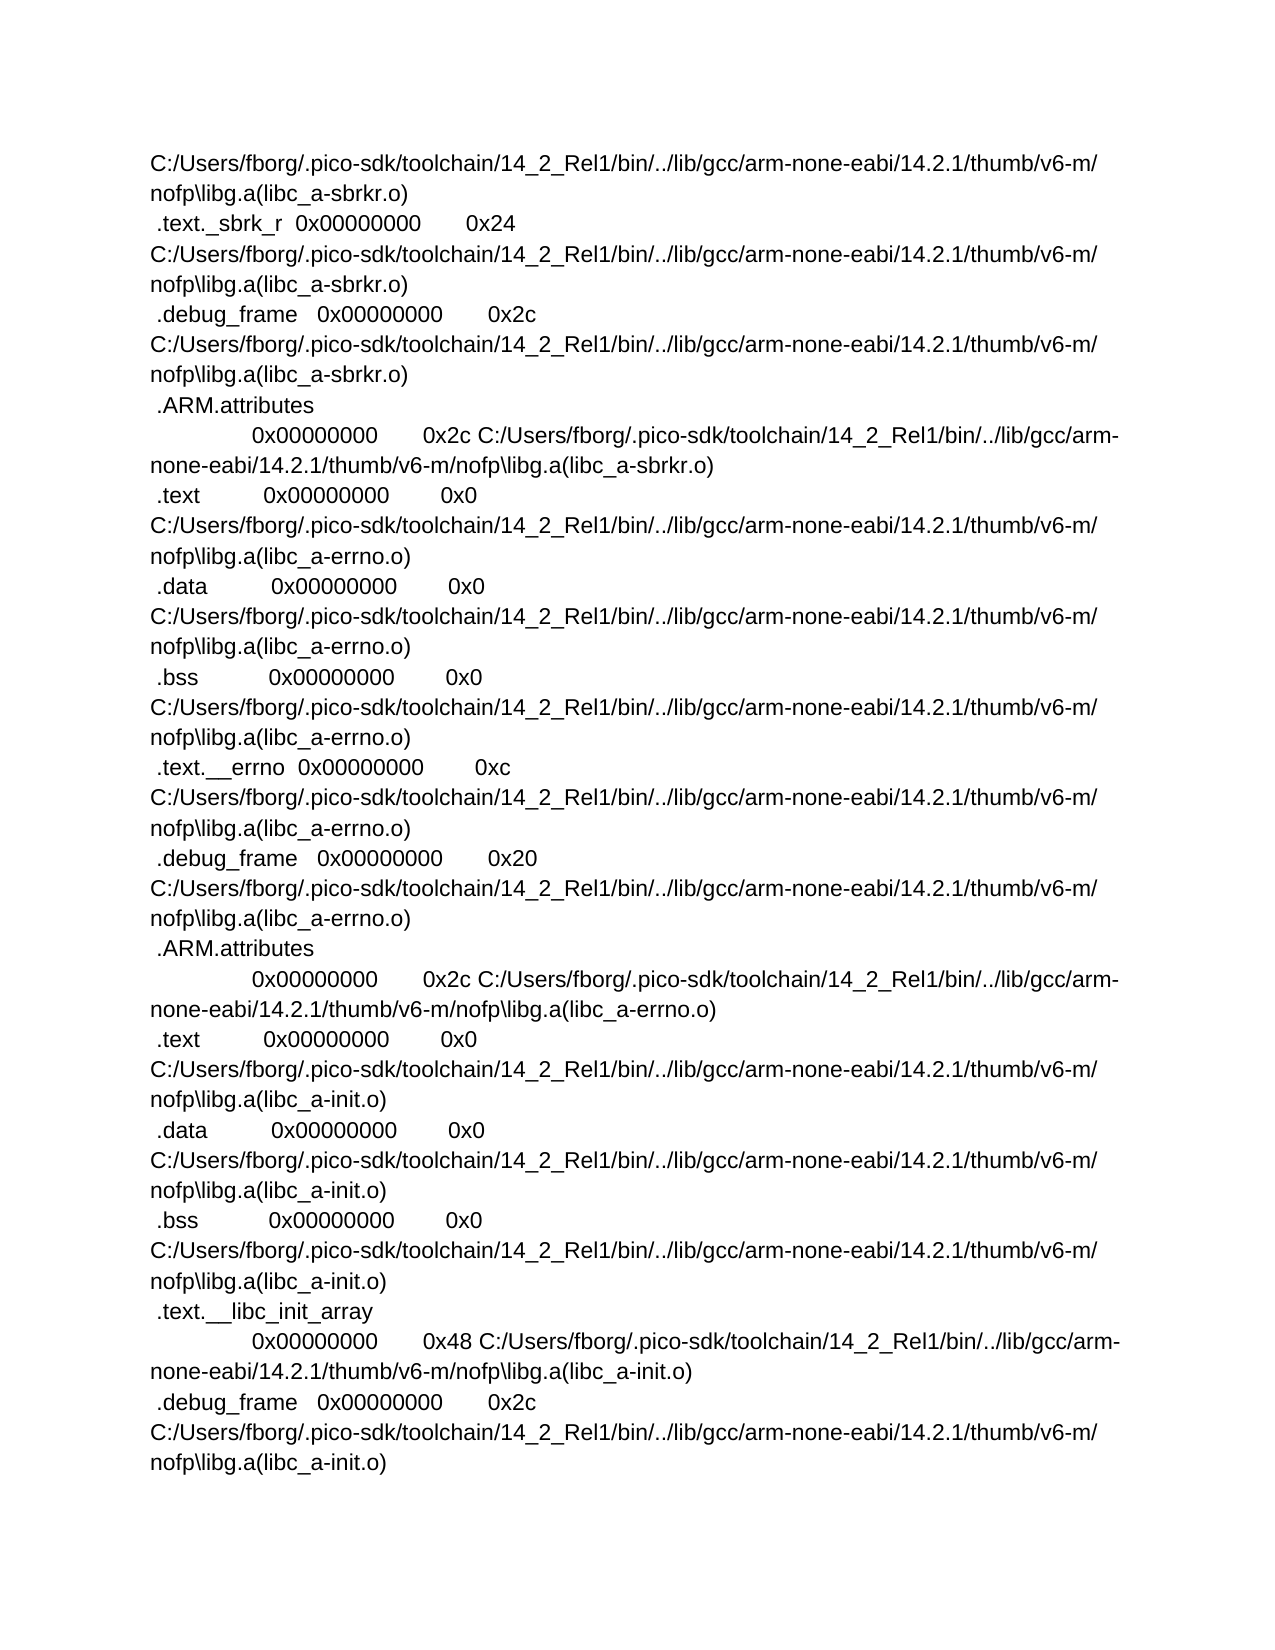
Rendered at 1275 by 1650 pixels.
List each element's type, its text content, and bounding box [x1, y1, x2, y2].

text .text.__libc_init_array [150, 1298, 1125, 1324]
text .bss 0x00000000 0x0 C:/Users/fborg/.pico-sdk/toolchain/14_2_Rel1/bin/../lib/gcc/arm-none-eabi/14.2.1/thumb/v6-m/nofp\libg.a(libc_a-init.o) [150, 1207, 1125, 1294]
text .text.__errno 0x00000000 0xc C:/Users/fborg/.pico-sdk/toolchain/14_2_Rel1/bin/../lib/gcc/arm-none-eabi/14.2.1/thumb/v6-m/nofp\libg.a(libc_a-errno.o) [150, 754, 1125, 841]
text .debug_frame 0x00000000 0x2c C:/Users/fborg/.pico-sdk/toolchain/14_2_Rel1/bin/../lib/gcc/arm-none-eabi/14.2.1/thumb/v6-m/nofp\libg.a(libc_a-sbrkr.o) [150, 301, 1125, 388]
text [150, 150, 1125, 207]
text .text 0x00000000 0x0 C:/Users/fborg/.pico-sdk/toolchain/14_2_Rel1/bin/../lib/gcc/arm-none-eabi/14.2.1/thumb/v6-m/nofp\libg.a(libc_a-init.o) [150, 1026, 1125, 1113]
text .text._sbrk_r 0x00000000 0x24 C:/Users/fborg/.pico-sdk/toolchain/14_2_Rel1/bin/../lib/gcc/arm-none-eabi/14.2.1/thumb/v6-m/nofp\libg.a(libc_a-sbrkr.o) [150, 210, 1125, 297]
text .ARM.attributes [150, 392, 1125, 418]
text .data 0x00000000 0x0 C:/Users/fborg/.pico-sdk/toolchain/14_2_Rel1/bin/../lib/gcc/arm-none-eabi/14.2.1/thumb/v6-m/nofp\libg.a(libc_a-errno.o) [150, 573, 1125, 660]
text 0x00000000 0x48 C:/Users/fborg/.pico-sdk/toolchain/14_2_Rel1/bin/../lib/gcc/arm-none-eabi/14.2.1/thumb/v6-m/nofp\libg.a(libc_a-init.o) [150, 1328, 1125, 1385]
text .bss 0x00000000 0x0 C:/Users/fborg/.pico-sdk/toolchain/14_2_Rel1/bin/../lib/gcc/arm-none-eabi/14.2.1/thumb/v6-m/nofp\libg.a(libc_a-errno.o) [150, 663, 1125, 750]
text .debug_frame 0x00000000 0x2c C:/Users/fborg/.pico-sdk/toolchain/14_2_Rel1/bin/../lib/gcc/arm-none-eabi/14.2.1/thumb/v6-m/nofp\libg.a(libc_a-init.o) [150, 1388, 1125, 1475]
text 0x00000000 0x2c C:/Users/fborg/.pico-sdk/toolchain/14_2_Rel1/bin/../lib/gcc/arm-none-eabi/14.2.1/thumb/v6-m/nofp\libg.a(libc_a-sbrkr.o) [150, 422, 1125, 478]
text .ARM.attributes [150, 935, 1125, 962]
text .text 0x00000000 0x0 C:/Users/fborg/.pico-sdk/toolchain/14_2_Rel1/bin/../lib/gcc/arm-none-eabi/14.2.1/thumb/v6-m/nofp\libg.a(libc_a-errno.o) [150, 482, 1125, 569]
text .data 0x00000000 0x0 C:/Users/fborg/.pico-sdk/toolchain/14_2_Rel1/bin/../lib/gcc/arm-none-eabi/14.2.1/thumb/v6-m/nofp\libg.a(libc_a-init.o) [150, 1117, 1125, 1203]
text .debug_frame 0x00000000 0x20 C:/Users/fborg/.pico-sdk/toolchain/14_2_Rel1/bin/../lib/gcc/arm-none-eabi/14.2.1/thumb/v6-m/nofp\libg.a(libc_a-errno.o) [150, 845, 1125, 932]
text 0x00000000 0x2c C:/Users/fborg/.pico-sdk/toolchain/14_2_Rel1/bin/../lib/gcc/arm-none-eabi/14.2.1/thumb/v6-m/nofp\libg.a(libc_a-errno.o) [150, 966, 1125, 1022]
